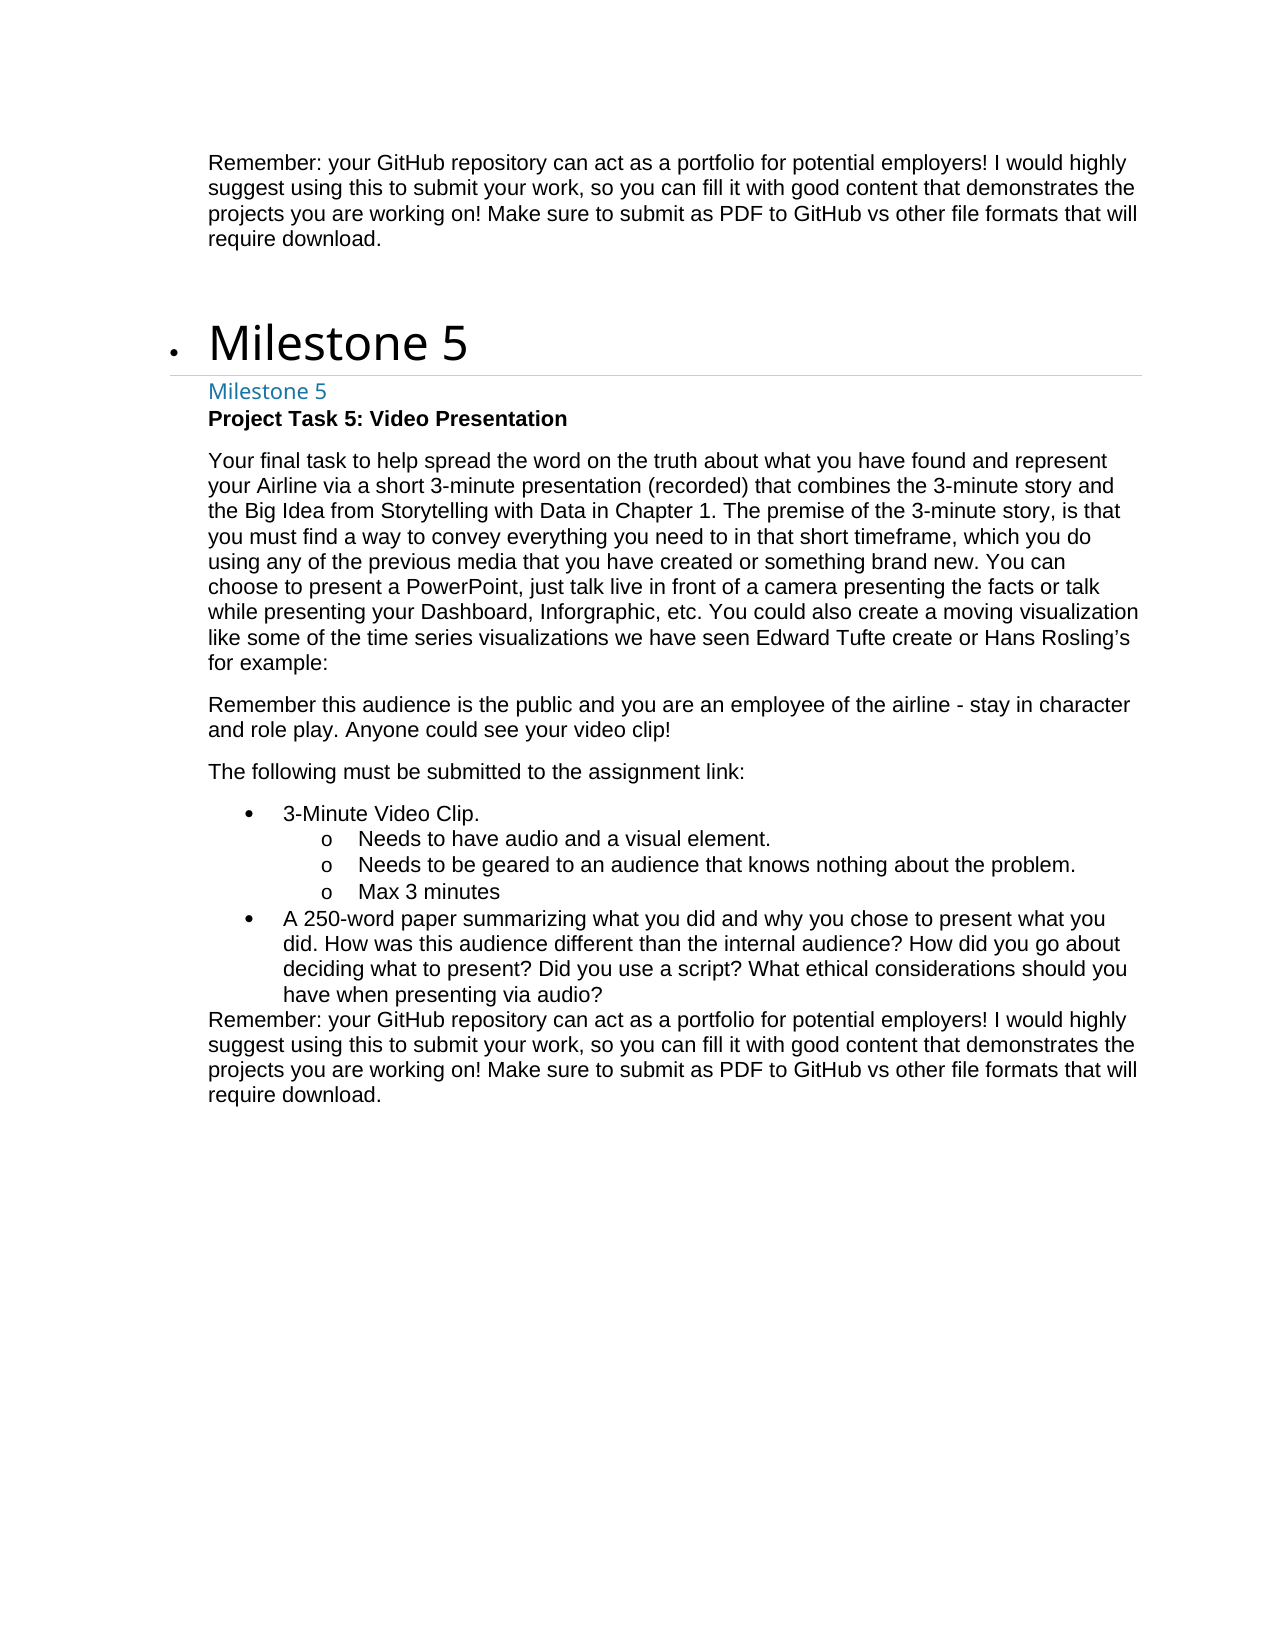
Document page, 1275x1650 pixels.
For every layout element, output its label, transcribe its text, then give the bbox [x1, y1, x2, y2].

text Milestone 5 [208, 376, 1142, 406]
list Milestone 5 [170, 309, 1142, 375]
text The following must be submitted to the assignment link: [208, 758, 1142, 784]
text Your final task to help spread the word on the truth about what you have found and represent your Airline via a short 3-minute presentation (recorded) that combines the 3-minute story and the Big Idea from Storytelling with Data in Chapter 1. The premise of the 3-minute story, is that you must find a way to convey everything you need to in that short timeframe, which you do using any of the previous media that you have created or something brand new. You can choose to present a PowerPoint, just talk live in front of a camera presenting the facts or talk while presenting your Dashboard, Inforgraphic, etc. You could also create a moving visualization like some of the time series visualizations we have seen Edward Tufte create or Hans Rosling’s for example: [208, 448, 1142, 675]
text Remember: your GitHub repository can act as a portfolio for potential employers! I would highly suggest using this to submit your work, so you can fill it with good content that demonstrates the projects you are working on! Make sure to submit as PDF to GitHub vs other file formats that will require download. [208, 150, 1142, 251]
text Project Task 5: Video Presentation [208, 406, 1142, 431]
list Needs to have audio and a visual element. [320, 826, 1142, 852]
list A 250-word paper summarizing what you did and why you chose to present what you did. How was this audience different than the internal audience? How did you go about deciding what to present? Did you use a script? What ethical considerations should you have when presenting via audio? [245, 906, 1142, 1007]
list Needs to be geared to an audience that knows nothing about the problem. [320, 852, 1142, 879]
list Max 3 minutes [320, 879, 1142, 906]
list 3-Minute Video Clip. [245, 800, 1142, 826]
text Remember this audience is the public and you are an employee of the airline - stay in character and role play. Anyone could see your video clip! [208, 691, 1142, 742]
text Remember: your GitHub repository can act as a portfolio for potential employers! I would highly suggest using this to submit your work, so you can fill it with good content that demonstrates the projects you are working on! Make sure to submit as PDF to GitHub vs other file formats that will require download. [208, 1007, 1142, 1108]
